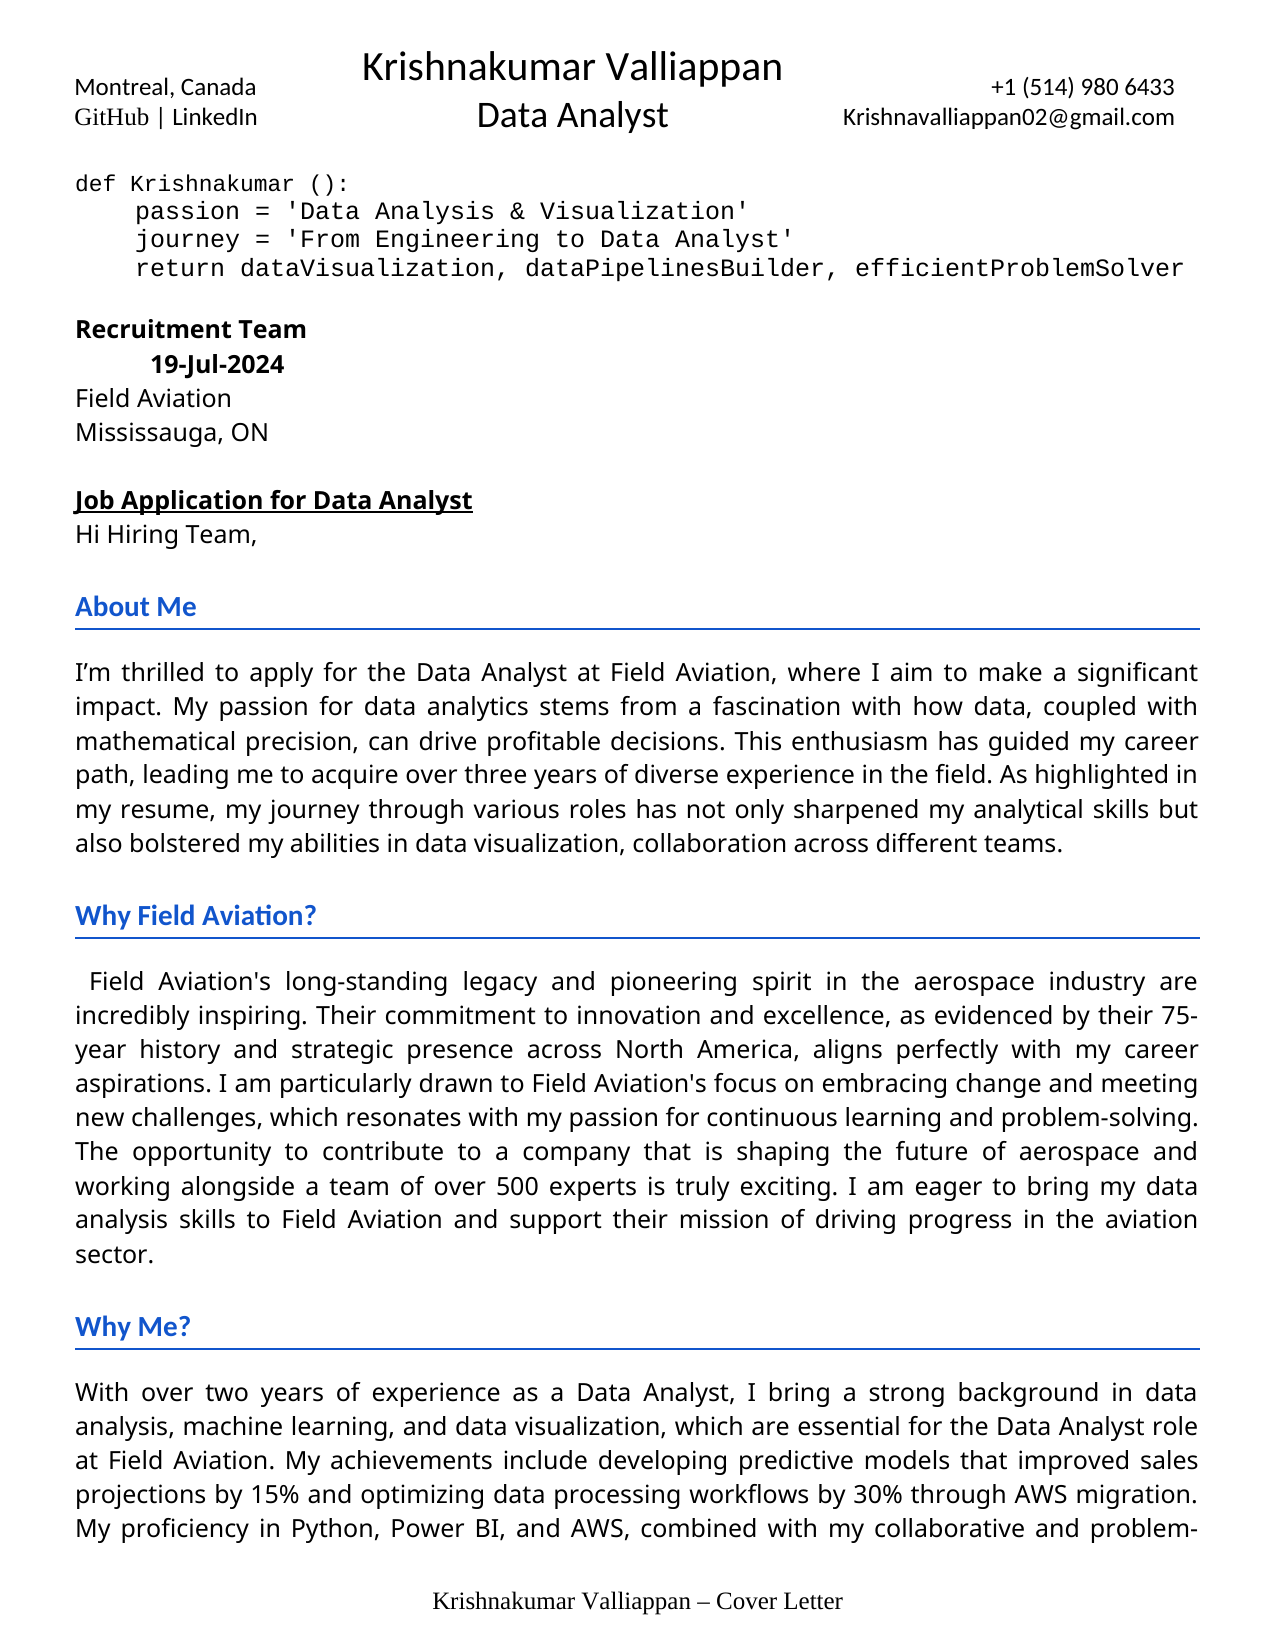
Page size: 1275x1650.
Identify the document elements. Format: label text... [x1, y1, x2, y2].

subtitle Why Me? [75, 1308, 1200, 1348]
table_header +1 (514) 980 6433 Krishnavalliappan02@gmail.com [816, 30, 1185, 147]
table_header Krishnakumar Valliappan Data Analyst [329, 30, 816, 147]
text Job Application for Data Analyst [75, 482, 1200, 517]
text Recruitment Team 19-Jul-2024 [75, 312, 1200, 380]
text Hi Hiring Team, [75, 517, 1200, 551]
text return dataVisualization, dataPipelinesBuilder, efficientProblemSolver [75, 255, 1200, 283]
table_header Montreal, Canada GitHub | LinkedIn [64, 30, 329, 147]
text I’m thrilled to apply for the Data Analyst at Field Aviation, where I aim to make a significant impact. My passion for data analytics stems from a fascination with how data, coupled with mathematical precision, can drive profitable decisions. This enthusiasm has guided my career path, leading me to acquire over three years of diverse experience in the field. As highlighted in my resume, my journey through various roles has not only sharpened my analytical skills but also bolstered my abilities in data visualization, collaboration across different teams. [75, 655, 1200, 859]
text Field Aviation's long-standing legacy and pioneering spirit in the aerospace industry are incredibly inspiring. Their commitment to innovation and excellence, as evidenced by their 75-year history and strategic presence across North America, aligns perfectly with my career aspirations. I am particularly drawn to Field Aviation's focus on embracing change and meeting new challenges, which resonates with my passion for continuous learning and problem-solving. The opportunity to contribute to a company that is shaping the future of aerospace and working alongside a team of over 500 experts is truly exciting. I am eager to bring my data analysis skills to Field Aviation and support their mission of driving progress in the aviation sector. [75, 964, 1200, 1270]
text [75, 1375, 1200, 1545]
text journey = 'From Engineering to Data Analyst' [75, 227, 1200, 255]
subtitle About Me [75, 588, 1200, 628]
text Field Aviation [75, 380, 1200, 414]
text def Krishnakumar (): [75, 87, 1200, 198]
text Mississauga, ON [75, 414, 1200, 448]
subtitle Why Field Aviation? [75, 897, 1200, 937]
text passion = 'Data Analysis & Visualization' [75, 198, 1200, 227]
